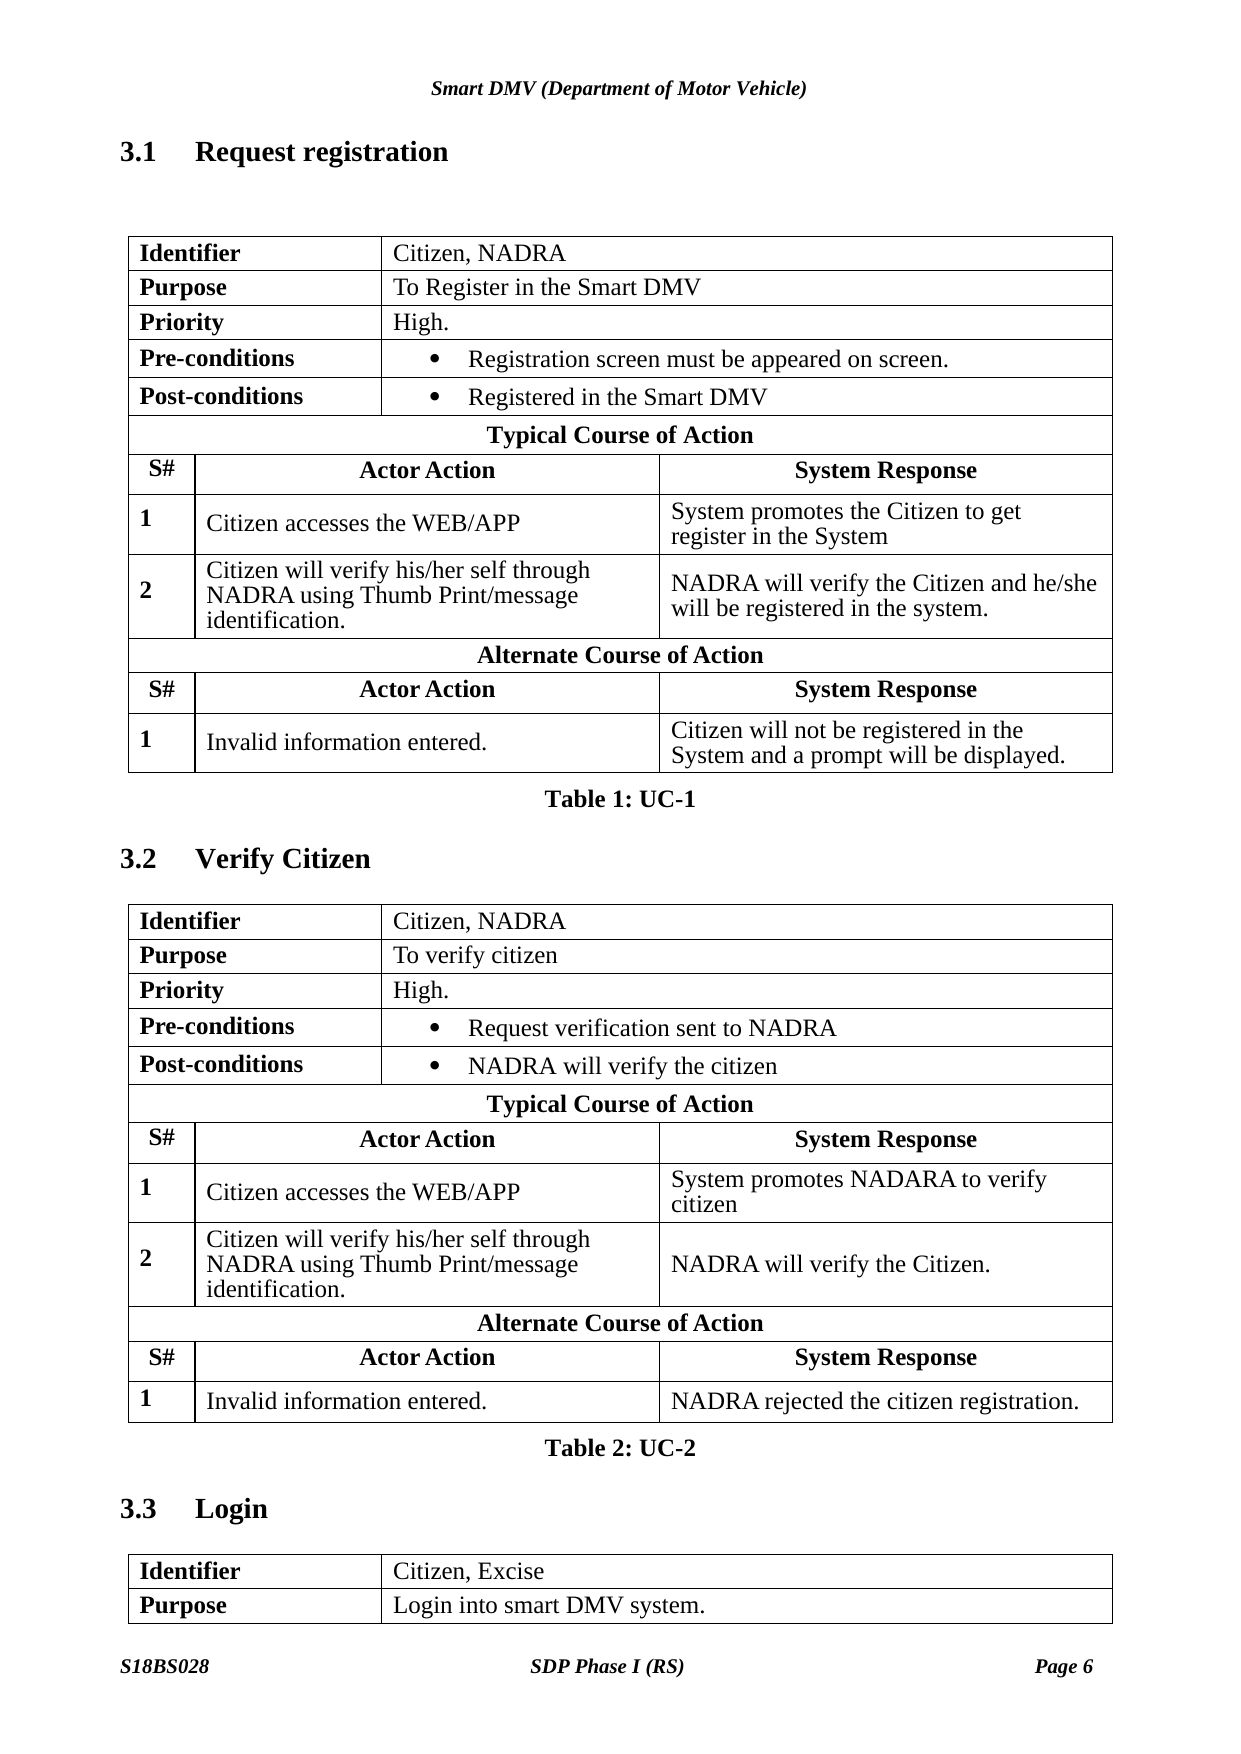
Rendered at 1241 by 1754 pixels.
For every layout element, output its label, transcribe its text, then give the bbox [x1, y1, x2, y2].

table_cell Citizen will not be registered in the System and a prompt will be displayed. [660, 714, 1112, 772]
table_cell Pre-conditions [129, 340, 381, 377]
table_cell NADRA will verify the Citizen and he/she will be registered in the system. [660, 555, 1112, 638]
table_cell Alternate Course of Action [129, 1307, 1112, 1341]
table_cell NADRA will verify the citizen [382, 1047, 1112, 1084]
text Table 2: UC-2 [120, 1433, 1120, 1462]
table_cell To Register in the Smart DMV [382, 271, 1112, 305]
table_cell NADRA will verify the Citizen. [660, 1223, 1112, 1306]
subtitle Login [120, 1491, 1120, 1525]
table_cell Actor Action [196, 1342, 659, 1381]
table_cell Actor Action [196, 1123, 659, 1162]
table_cell Registered in the Smart DMV [382, 378, 1112, 415]
table_cell 1 [129, 714, 194, 772]
table_cell S# [129, 455, 194, 494]
table_cell Citizen accesses the WEB/APP [196, 495, 659, 553]
table_header Identifier [129, 905, 381, 939]
table_header Identifier [129, 237, 381, 270]
table_cell 1 [129, 1382, 194, 1422]
table_cell Citizen accesses the WEB/APP [196, 1164, 659, 1222]
table_cell Pre-conditions [129, 1009, 381, 1046]
subtitle Request registration [120, 134, 1120, 168]
table_cell S# [129, 1342, 194, 1381]
table_cell System Response [660, 1123, 1112, 1162]
table_cell System promotes the Citizen to get register in the System [660, 495, 1112, 553]
subtitle Verify Citizen [120, 842, 1120, 875]
table_cell S# [129, 673, 194, 713]
table_cell System promotes NADARA to verify citizen [660, 1164, 1112, 1222]
table_cell Citizen will verify his/her self through NADRA using Thumb Print/message identification. [196, 1223, 659, 1306]
table_cell Invalid information entered. [196, 1382, 659, 1422]
table_cell Actor Action [196, 673, 659, 713]
table_cell Post-conditions [129, 378, 381, 415]
table_cell Typical Course of Action [129, 416, 1112, 453]
table_cell High. [382, 306, 1112, 339]
table_cell NADRA rejected the citizen registration. [660, 1382, 1112, 1422]
table_cell Purpose [129, 271, 381, 305]
table_cell Post-conditions [129, 1047, 381, 1084]
table_cell High. [382, 974, 1112, 1007]
table_cell System Response [660, 1342, 1112, 1381]
table_cell 1 [129, 1164, 194, 1222]
table_cell 1 [129, 495, 194, 553]
table_cell S# [129, 1123, 194, 1162]
table_cell Registration screen must be appeared on screen. [382, 340, 1112, 377]
table_cell Alternate Course of Action [129, 639, 1112, 672]
table_cell Priority [129, 974, 381, 1007]
table_cell Invalid information entered. [196, 714, 659, 772]
table_header Citizen, NADRA [382, 905, 1112, 939]
table_cell System Response [660, 455, 1112, 494]
table_cell Purpose [129, 940, 381, 973]
table_header Citizen, Excise [382, 1555, 1112, 1588]
text Table 1: UC-1 [120, 784, 1120, 812]
table_header Identifier [129, 1555, 381, 1588]
table_cell 2 [129, 555, 194, 638]
table_cell Priority [129, 306, 381, 339]
table_cell To verify citizen [382, 940, 1112, 973]
table_cell Actor Action [196, 455, 659, 494]
table_cell Citizen will verify his/her self through NADRA using Thumb Print/message identification. [196, 555, 659, 638]
table_cell Purpose [129, 1589, 381, 1623]
table_cell 2 [129, 1223, 194, 1306]
table_cell System Response [660, 673, 1112, 713]
table_header Citizen, NADRA [382, 237, 1112, 270]
table_cell Login into smart DMV system. [382, 1589, 1112, 1623]
table_cell Typical Course of Action [129, 1085, 1112, 1122]
table_cell Request verification sent to NADRA [382, 1009, 1112, 1046]
